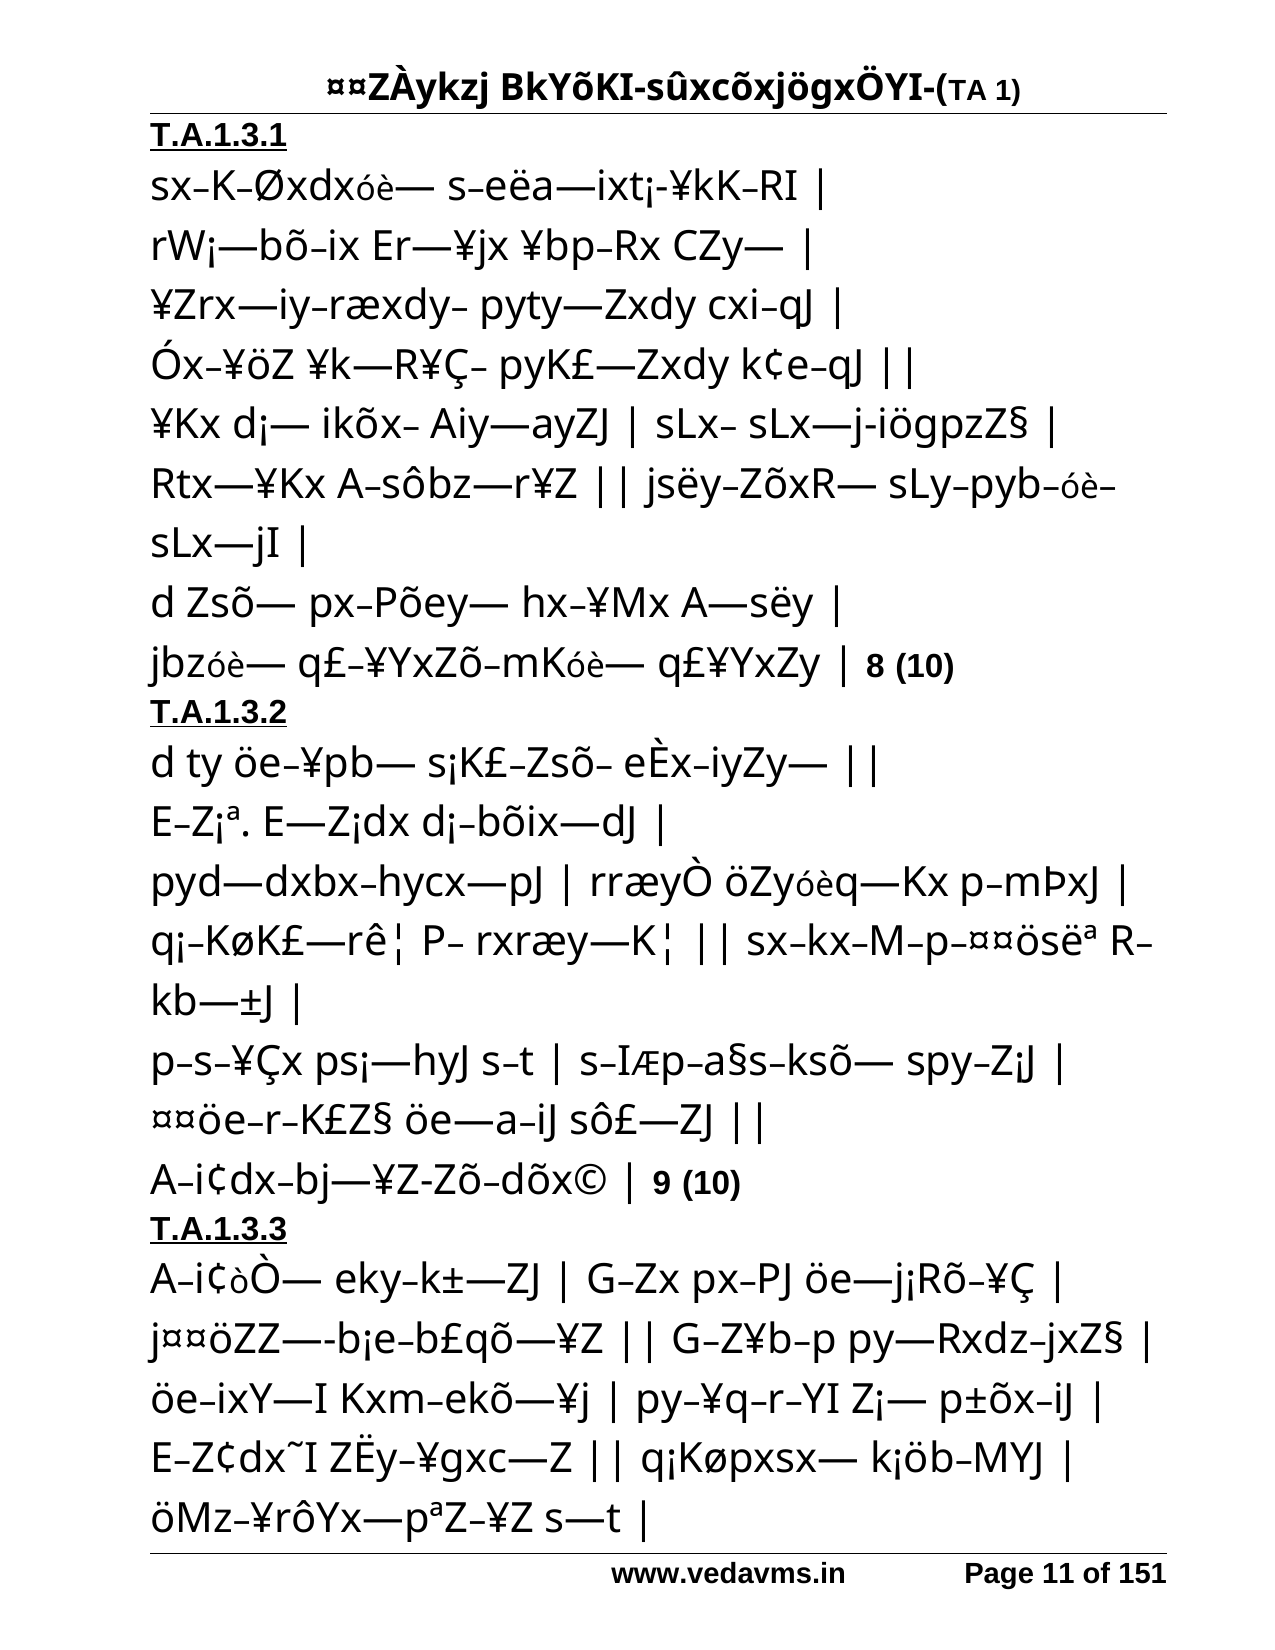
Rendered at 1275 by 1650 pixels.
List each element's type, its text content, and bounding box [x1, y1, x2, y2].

text E–Z¢dx˜I ZËy–¥gxc—Z || q¡Køpxsx— k¡öb–MYJ | [150, 1428, 1188, 1485]
text T.A.1.3.1 [150, 116, 1167, 154]
text ¥Kx d¡— ikõx– Aiy—ayZJ | sLx– sLx—j-iögpzZ§ | [150, 394, 1188, 451]
text rW¡—bõ–ix Er—¥jx ¥bp–Rx CZy— | [150, 215, 1188, 272]
text A–i¢òÒ— eky–k±—ZJ | G–Zx px–PJ öe—j¡Rõ–¥Ç | [150, 1249, 1188, 1306]
text d ty öe–¥pb— s¡K£–Zsõ– eÈx–iyZy— || [150, 732, 1188, 789]
text Rtx—¥Kx A–sôbz—r¥Z || jsëy–ZõxR— sLy–pyb–óè– sLx—jI | [150, 454, 1188, 570]
text ¥Zrx—iy–ræxdy– pyty—Zxdy cxi–qJ | [150, 275, 1188, 332]
text q¡–KøK£—rê¦ P– rxræy—K¦ || sx–kx–M–p–¤¤ösëª R–kb—±J | [150, 911, 1188, 1027]
text ¤¤öe–r–K£Z§ öe—a–iJ sô£—ZJ || [150, 1090, 1188, 1147]
text A–i¢dx–bj—¥Z-Zõ–dõx© | 9 (10) [150, 1149, 1188, 1206]
text j¤¤öZZ—-b¡e–b£qõ—¥Z || G–Z¥b–p py—Rxdz–jxZ§ | öe–ixY—I Kxm–ekõ—¥j | py–¥q–r–YI Z¡— p±õx–iJ | [150, 1309, 1188, 1425]
text Óx–¥öZ ¥k—R¥Ç– pyK£—Zxdy k¢e–qJ || [150, 334, 1188, 391]
text p–s–¥Çx ps¡—hyJ s–t | s–IÆp–a§s–ksõ— spy–Z¡J | [150, 1030, 1188, 1087]
text jbzóè— q£–¥YxZõ–mKóè— q£¥YxZy | 8 (10) [150, 632, 1188, 689]
text öMz–¥rôYx—pªZ–¥Z s—t | [150, 1488, 1188, 1544]
text E–Z¡ª. E—Z¡dx d¡–bõix—dJ | [150, 792, 1188, 849]
text pyd—dxbx–hycx—pJ | rræyÒ öZyóèq—Kx p–mÞxJ | [150, 852, 1188, 908]
text T.A.1.3.2 [150, 692, 1167, 731]
text sx–K–Øxdxóè— s–eëa—ixt¡-¥kK–RI | [150, 156, 1188, 213]
text T.A.1.3.3 [150, 1209, 1167, 1247]
text d Zsõ— px–Põey— hx–¥Mx A—sëy | [150, 573, 1188, 630]
